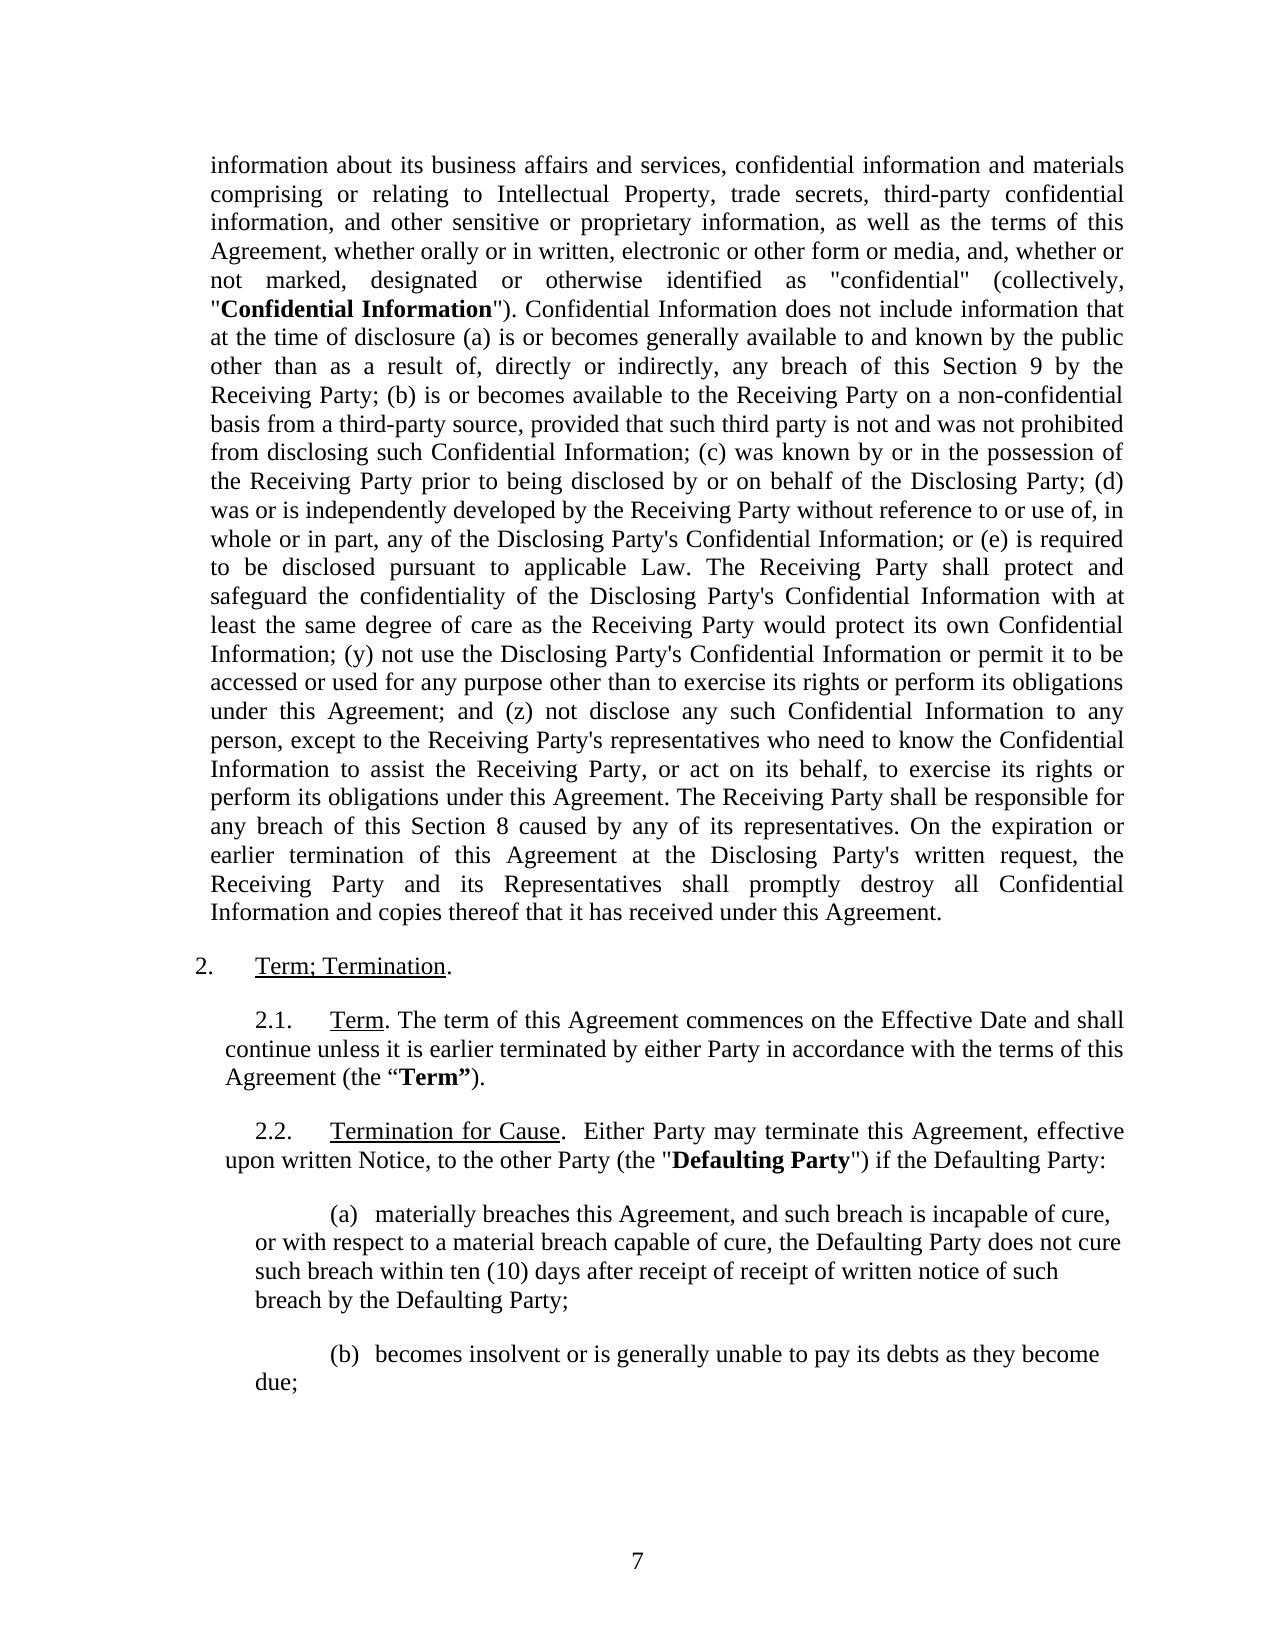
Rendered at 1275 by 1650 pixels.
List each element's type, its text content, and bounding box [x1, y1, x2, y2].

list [195, 150, 1125, 926]
list materially breaches this Agreement, and such breach is incapable of cure, or with respect to a material breach capable of cure, the Defaulting Party does not cure such breach within ten (10) days after receipt of receipt of written notice of such breach by the Defaulting Party; [255, 1199, 1125, 1314]
list Term. The term of this Agreement commences on the Effective Date and shall continue unless it is earlier terminated by either Party in accordance with the terms of this Agreement (the “Term”). [225, 1005, 1125, 1091]
list Termination for Cause. Either Party may terminate this Agreement, effective upon written Notice, to the other Party (the "Defaulting Party") if the Defaulting Party: [225, 1116, 1125, 1174]
list Term; Termination. [195, 951, 1125, 980]
list becomes insolvent or is generally unable to pay its debts as they become due; [255, 1339, 1125, 1396]
